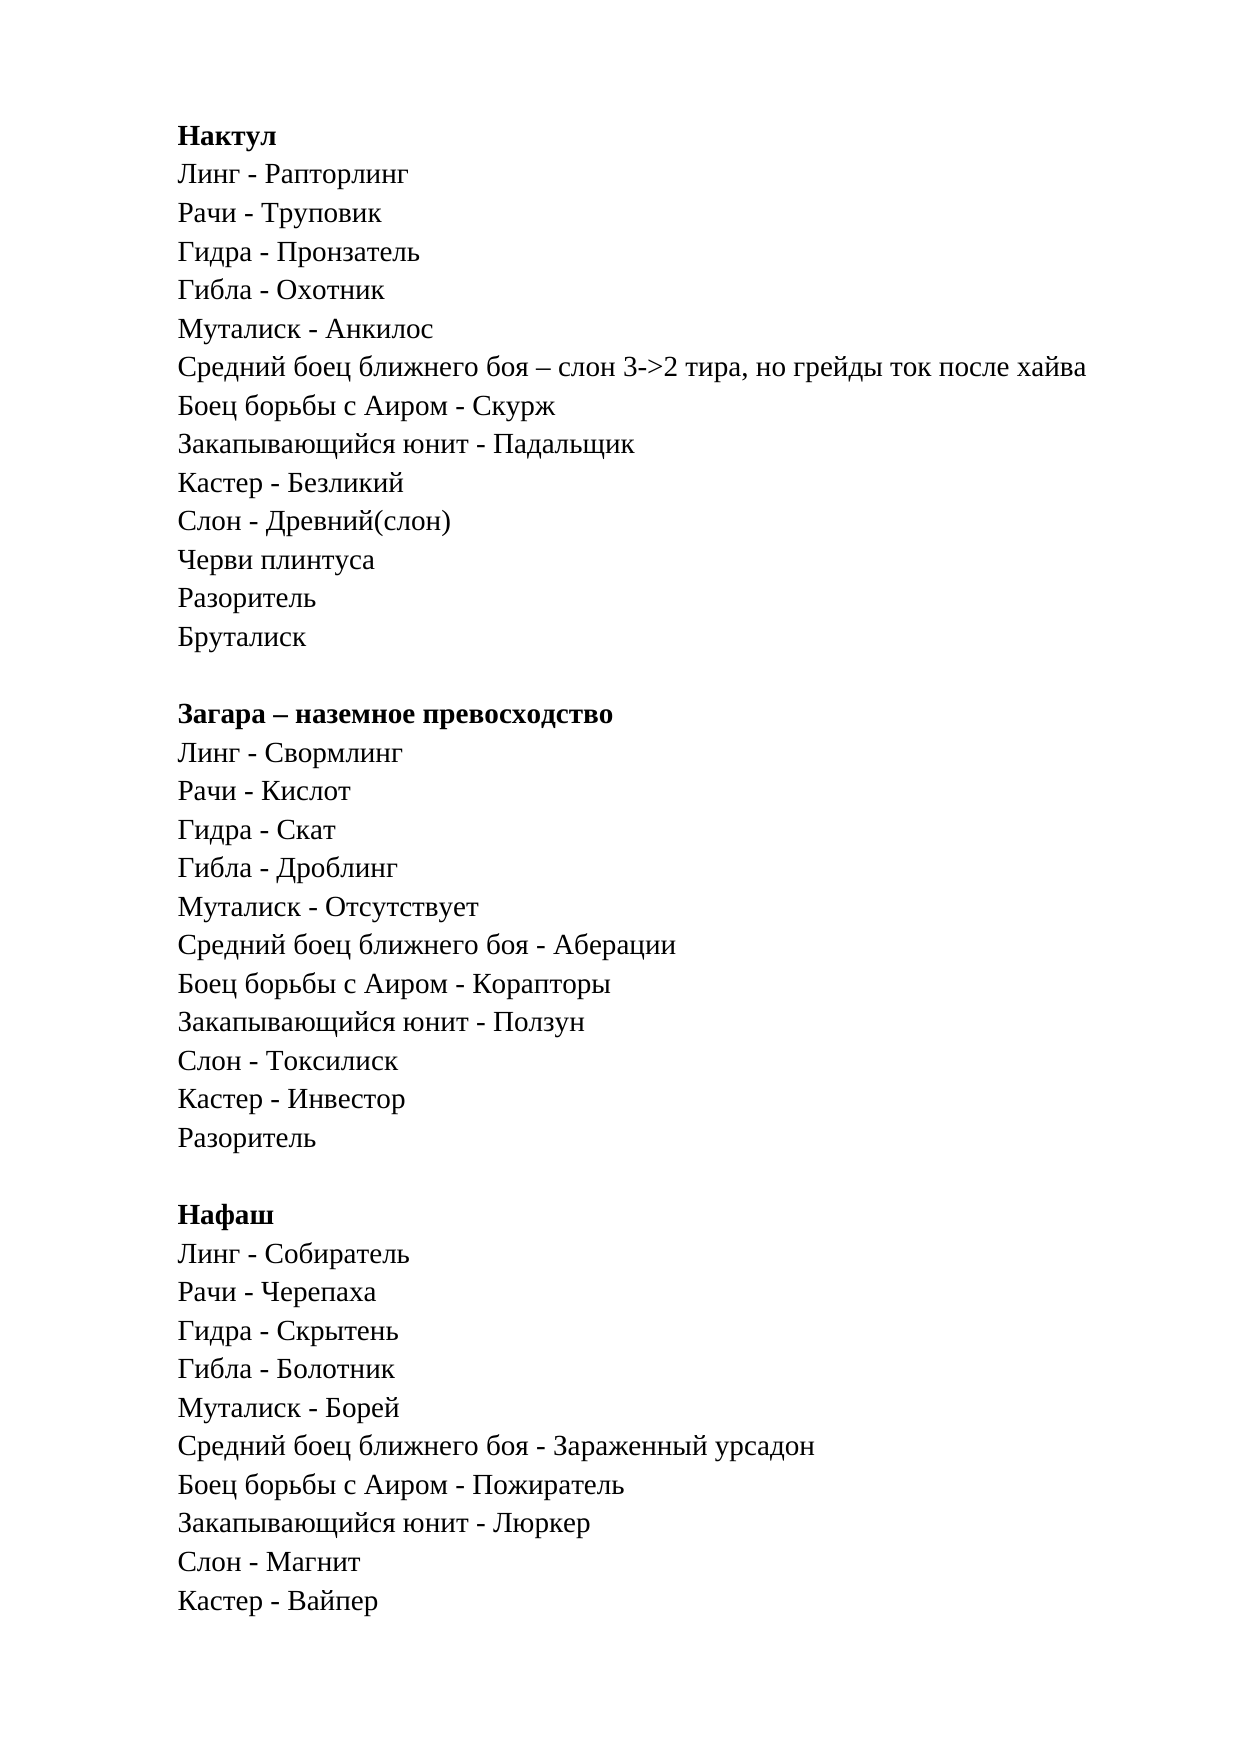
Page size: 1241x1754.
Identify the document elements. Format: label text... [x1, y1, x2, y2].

text Кастер - Вайпер [177, 1583, 1152, 1616]
text Линг - Свормлинг [177, 735, 1152, 768]
text Нафаш [177, 1197, 1152, 1231]
text Линг - Рапторлинг [177, 157, 1152, 190]
text Черви плинтуса [177, 542, 1152, 576]
text Рачи - Кислот Гидра - Скат Гибла - Дроблинг Муталиск - Отсутствует Средний боец ближнего боя - Аберации Боец борьбы с Аиром - Корапторы [177, 773, 1152, 999]
text Закапывающийся юнит - Люркер [177, 1506, 1152, 1539]
text Слон - Древний(слон) [177, 503, 1152, 537]
text Бруталиск [177, 619, 1152, 653]
text Закапывающийся юнит - Ползун [177, 1004, 1152, 1038]
text Кастер - Инвестор [177, 1082, 1152, 1115]
text Рачи - Черепаха Гидра - Скрытень Гибла - Болотник Муталиск - Борей Средний боец ближнего боя - Зараженный урсадон Боец борьбы с Аиром - Пожиратель [177, 1274, 1152, 1501]
text Рачи - Труповик Гидра - Пронзатель Гибла - Охотник Муталиск - Анкилос Средний боец ближнего боя – слон 3->2 тира, но грейды ток после хайва Боец борьбы с Аиром - Скурж [177, 195, 1152, 421]
text Закапывающийся юнит - Падальщик [177, 426, 1152, 460]
text Разоритель [177, 581, 1152, 614]
text Линг - Собиратель [177, 1236, 1152, 1269]
text Разоритель [177, 1120, 1152, 1154]
text Слон - Магнит [177, 1544, 1152, 1578]
text Загара – наземное превосходство [177, 696, 1152, 730]
text Слон - Токсилиск [177, 1043, 1152, 1077]
text Нактул [177, 118, 1152, 152]
text Кастер - Безликий [177, 465, 1152, 498]
